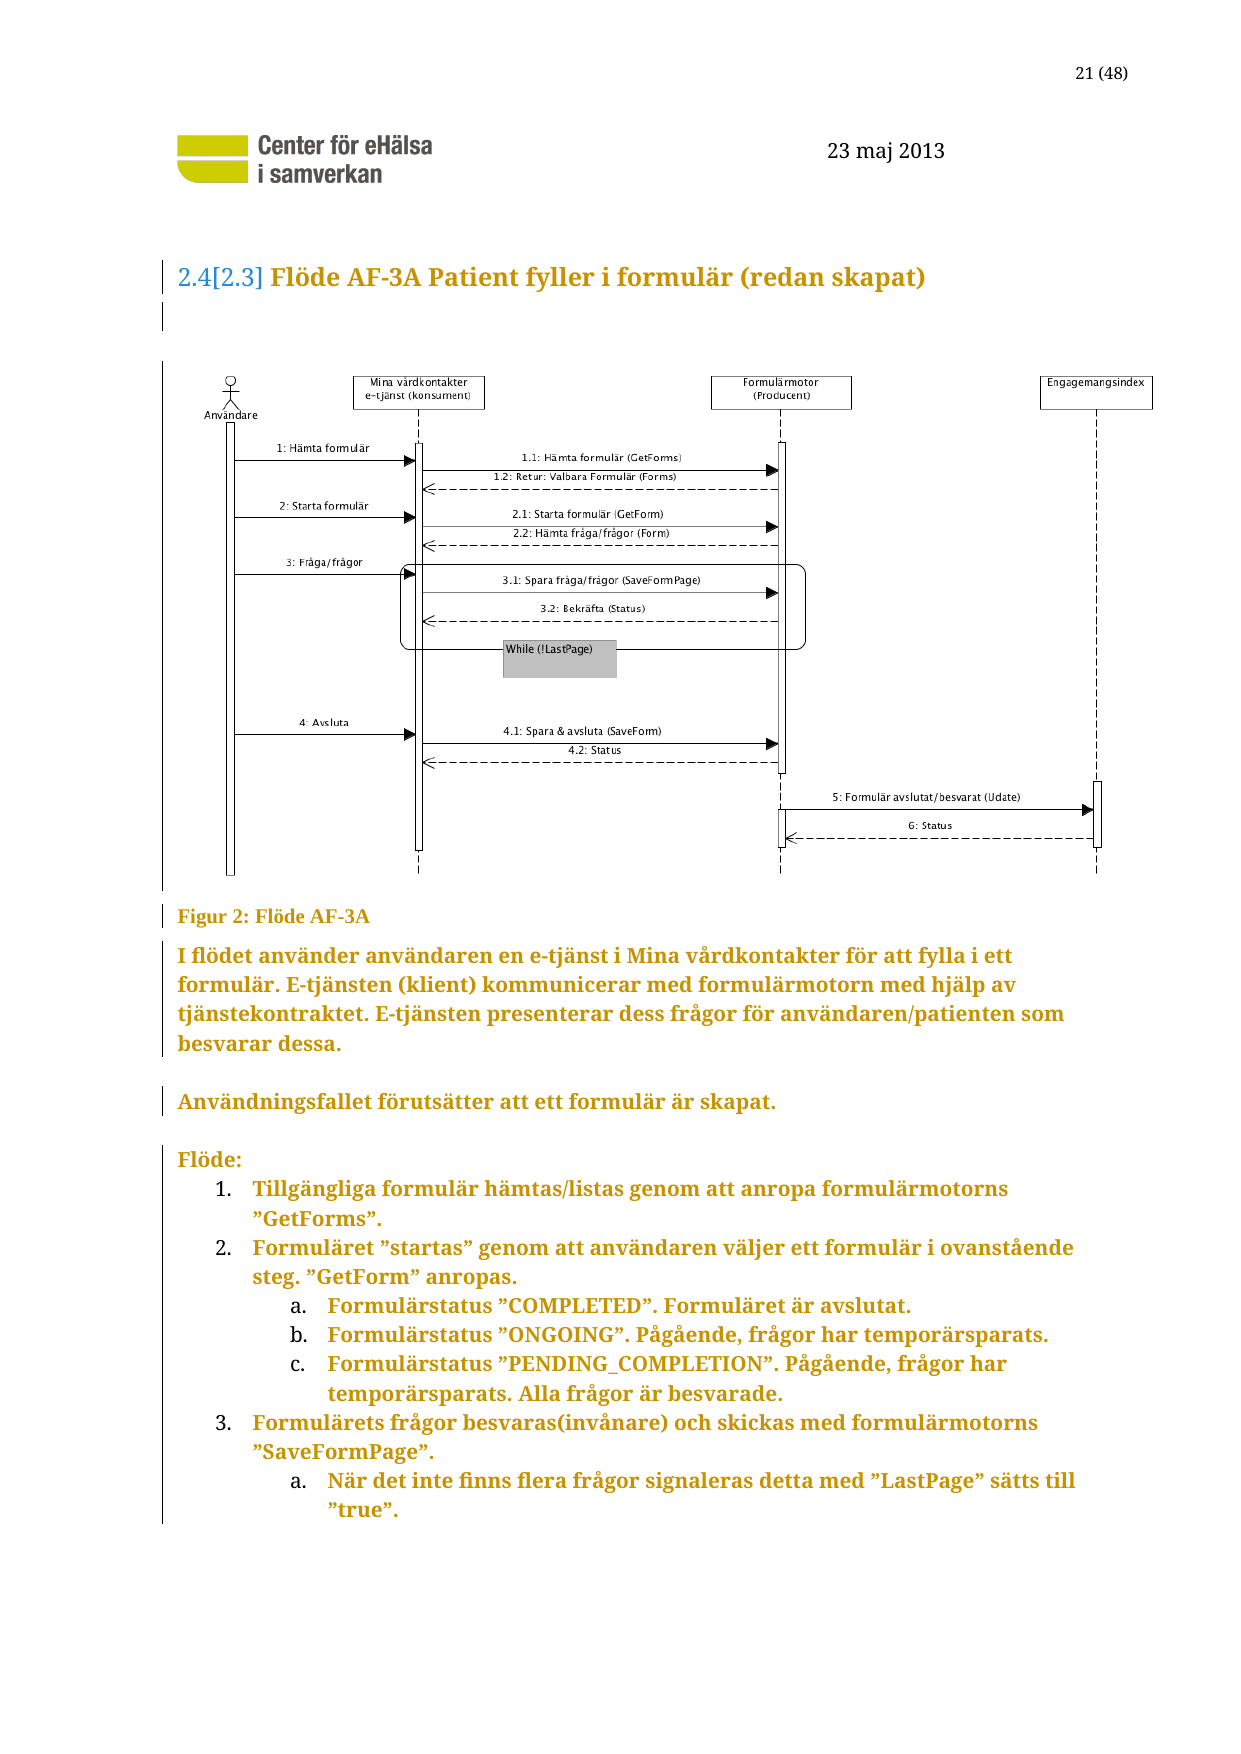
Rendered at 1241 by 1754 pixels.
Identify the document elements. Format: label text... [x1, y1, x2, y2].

text Användningsfallet förutsätter att ett formulär är skapat. [177, 1086, 1081, 1116]
subtitle Flöde AF-3A Patient fyller i formulär (redan skapat) [177, 260, 1081, 294]
list Tillgängliga formulär hämtas/listas genom att anropa formulärmotorns ”GetForms”. [215, 1174, 1081, 1232]
picture [177, 360, 1168, 892]
text Figur 2: Flöde AF-3A [177, 904, 1081, 928]
list Formulärstatus ”ONGOING”. Pågående, frågor har temporärsparats. [290, 1320, 1081, 1349]
list När det inte finns flera frågor signaleras detta med ”LastPage” sätts till ”true”. [290, 1466, 1081, 1524]
list Formulärets frågor besvaras(invånare) och skickas med formulärmotorns ”SaveFormPage”. [215, 1407, 1081, 1466]
list Formulärstatus ”PENDING_COMPLETION”. Pågående, frågor har temporärsparats. Alla frågor är besvarade. [290, 1349, 1081, 1407]
list Formulärstatus ”COMPLETED”. Formuläret är avslutat. [290, 1291, 1081, 1320]
picture [177, 135, 432, 183]
list Formuläret ”startas” genom att användaren väljer ett formulär i ovanstående steg. ”GetForm” anropas. [215, 1232, 1081, 1291]
text Flöde: [177, 1145, 1081, 1174]
text I flödet använder användaren en e-tjänst i Mina vårdkontakter för att fylla i ett formulär. E-tjänsten (klient) kommunicerar med formulärmotorn med hjälp av tjänstekontraktet. E-tjänsten presenterar dess frågor för användaren/patienten som besvarar dessa. [177, 941, 1081, 1057]
